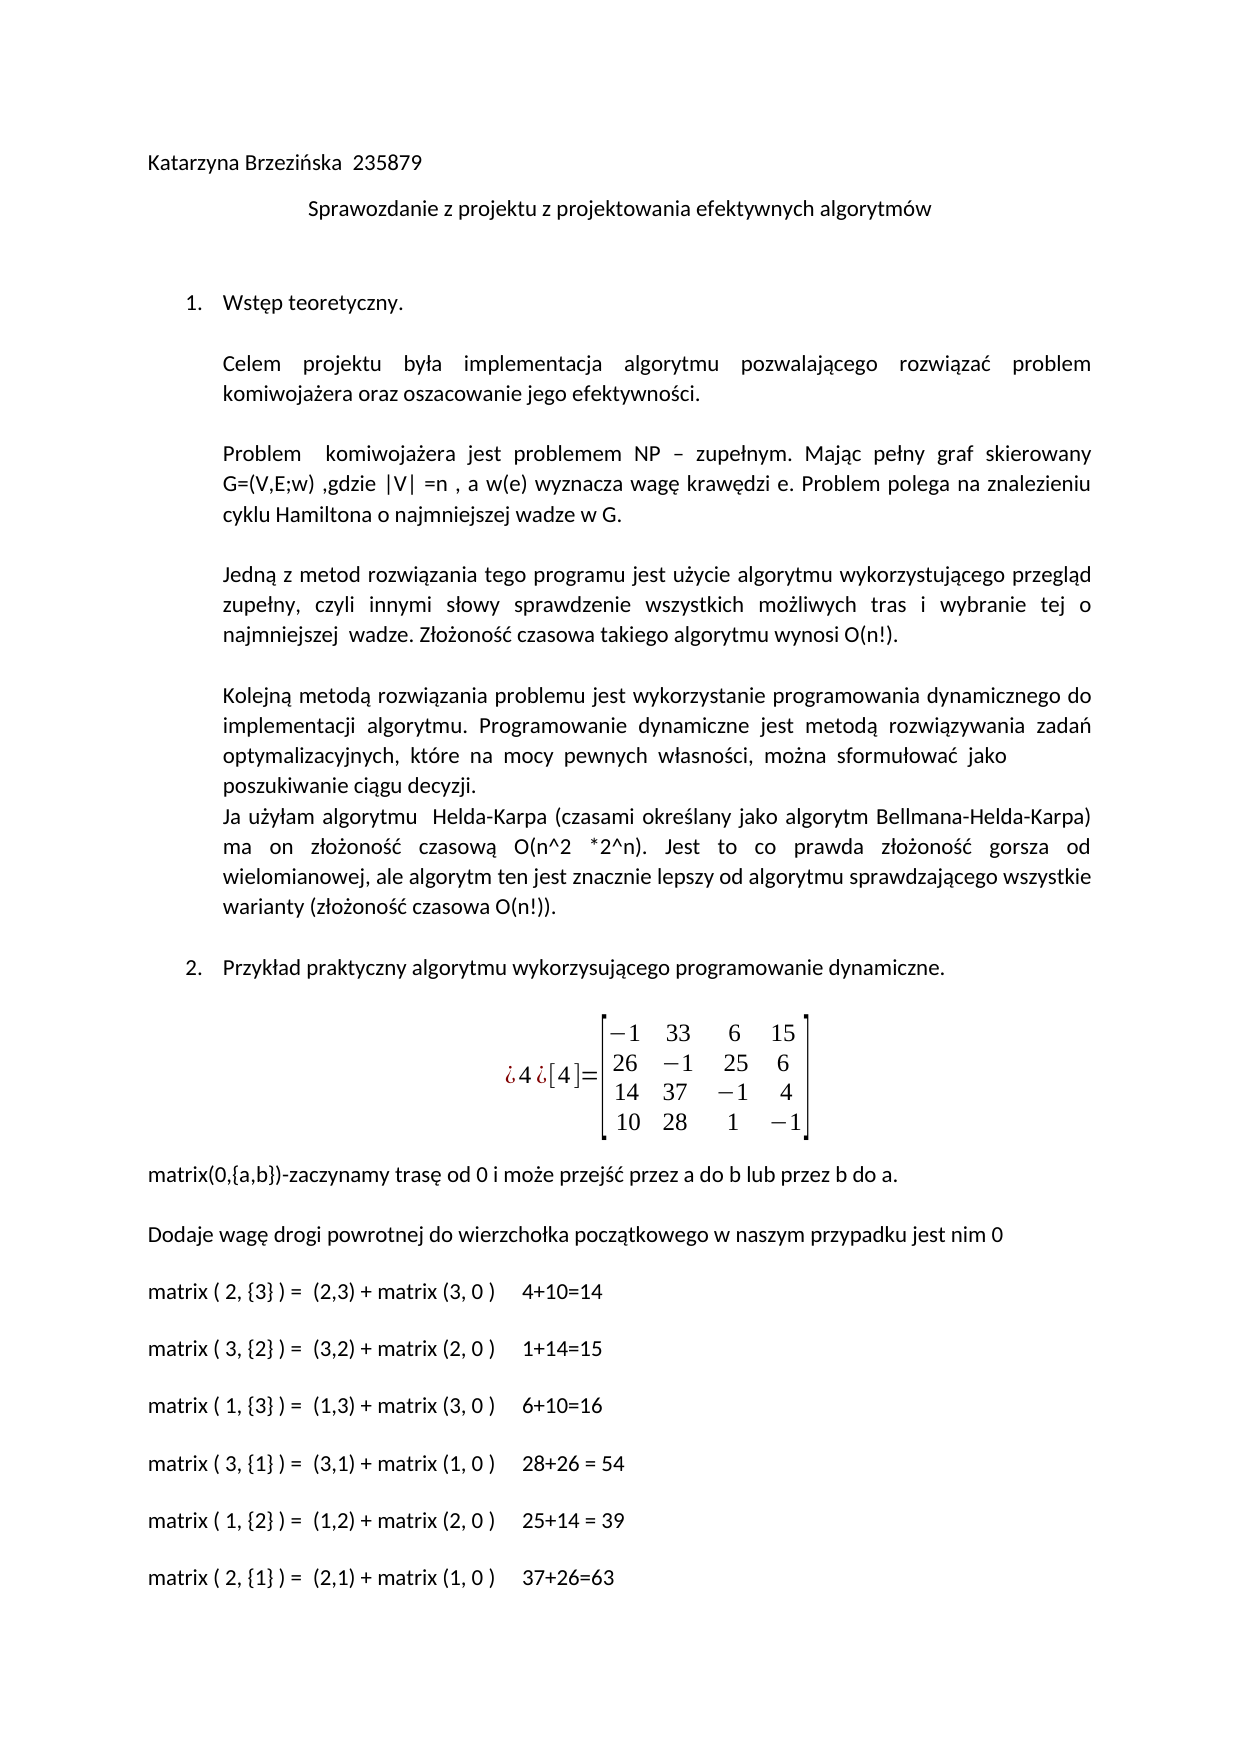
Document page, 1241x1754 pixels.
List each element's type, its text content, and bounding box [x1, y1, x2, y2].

list Przykład praktyczny algorytmu wykorzysującego programowanie dynamiczne. [185, 953, 1093, 981]
list Celem projektu była implementacja algorytmu pozwalającego rozwiązać problem komiwojażera oraz oszacowanie jego efektywności. [223, 349, 1093, 407]
list Jedną z metod rozwiązania tego programu jest użycie algorytmu wykorzystującego przegląd zupełny, czyli innymi słowy sprawdzenie wszystkich możliwych tras i wybranie tej o najmniejszej wadze. Złożoność czasowa takiego algorytmu wynosi O(n!). [223, 560, 1093, 648]
text matrix ( 3, {1} ) = (3,1) + matrix (1, 0 ) 28+26 = 54 [148, 1449, 1093, 1477]
text matrix(0,{a,b})-zaczynamy trasę od 0 i może przejść przez a do b lub przez b do a. [148, 1161, 1093, 1189]
text matrix ( 1, {2} ) = (1,2) + matrix (2, 0 ) 25+14 = 39 [148, 1506, 1093, 1534]
list poszukiwanie ciągu decyzji. [223, 772, 1093, 799]
text matrix ( 3, {2} ) = (3,2) + matrix (2, 0 ) 1+14=15 [148, 1334, 1093, 1362]
text Katarzyna Brzezińska 235879 [148, 148, 1093, 176]
text matrix ( 1, {3} ) = (1,3) + matrix (3, 0 ) 6+10=16 [148, 1392, 1093, 1419]
list Problem komiwojażera jest problemem NP – zupełnym. Mając pełny graf skierowany G=(V,E;w) ,gdzie |V| =n , a w(e) wyznacza wagę krawędzi e. Problem polega na znalezieniu cyklu Hamiltona o najmniejszej wadze w G. [223, 439, 1093, 528]
text matrix ( 2, {3} ) = (2,3) + matrix (3, 0 ) 4+10=14 [148, 1277, 1093, 1305]
list Ja użyłam algorytmu Helda-Karpa (czasami określany jako algorytm Bellmana-Helda-Karpa) ma on złożoność czasową O(n^2 *2^n). Jest to co prawda złożoność gorsza od wielomianowej, ale algorytm ten jest znacznie lepszy od algorytmu sprawdzającego wszystkie warianty (złożoność czasowa O(n!)). [223, 802, 1093, 920]
list Kolejną metodą rozwiązania problemu jest wykorzystanie programowania dynamicznego do implementacji algorytmu. Programowanie dynamiczne jest metodą rozwiązywania zadań optymalizacyjnych, które na mocy pewnych własności, można sformułować jako [223, 681, 1093, 769]
list Wstęp teoretyczny. [185, 288, 1093, 316]
text Dodaje wagę drogi powrotnej do wierzchołka początkowego w naszym przypadku jest nim 0 [148, 1220, 1093, 1248]
text matrix ( 2, {1} ) = (2,1) + matrix (1, 0 ) 37+26=63 [148, 1563, 1093, 1591]
text Sprawozdanie z projektu z projektowania efektywnych algorytmów [148, 194, 1093, 222]
